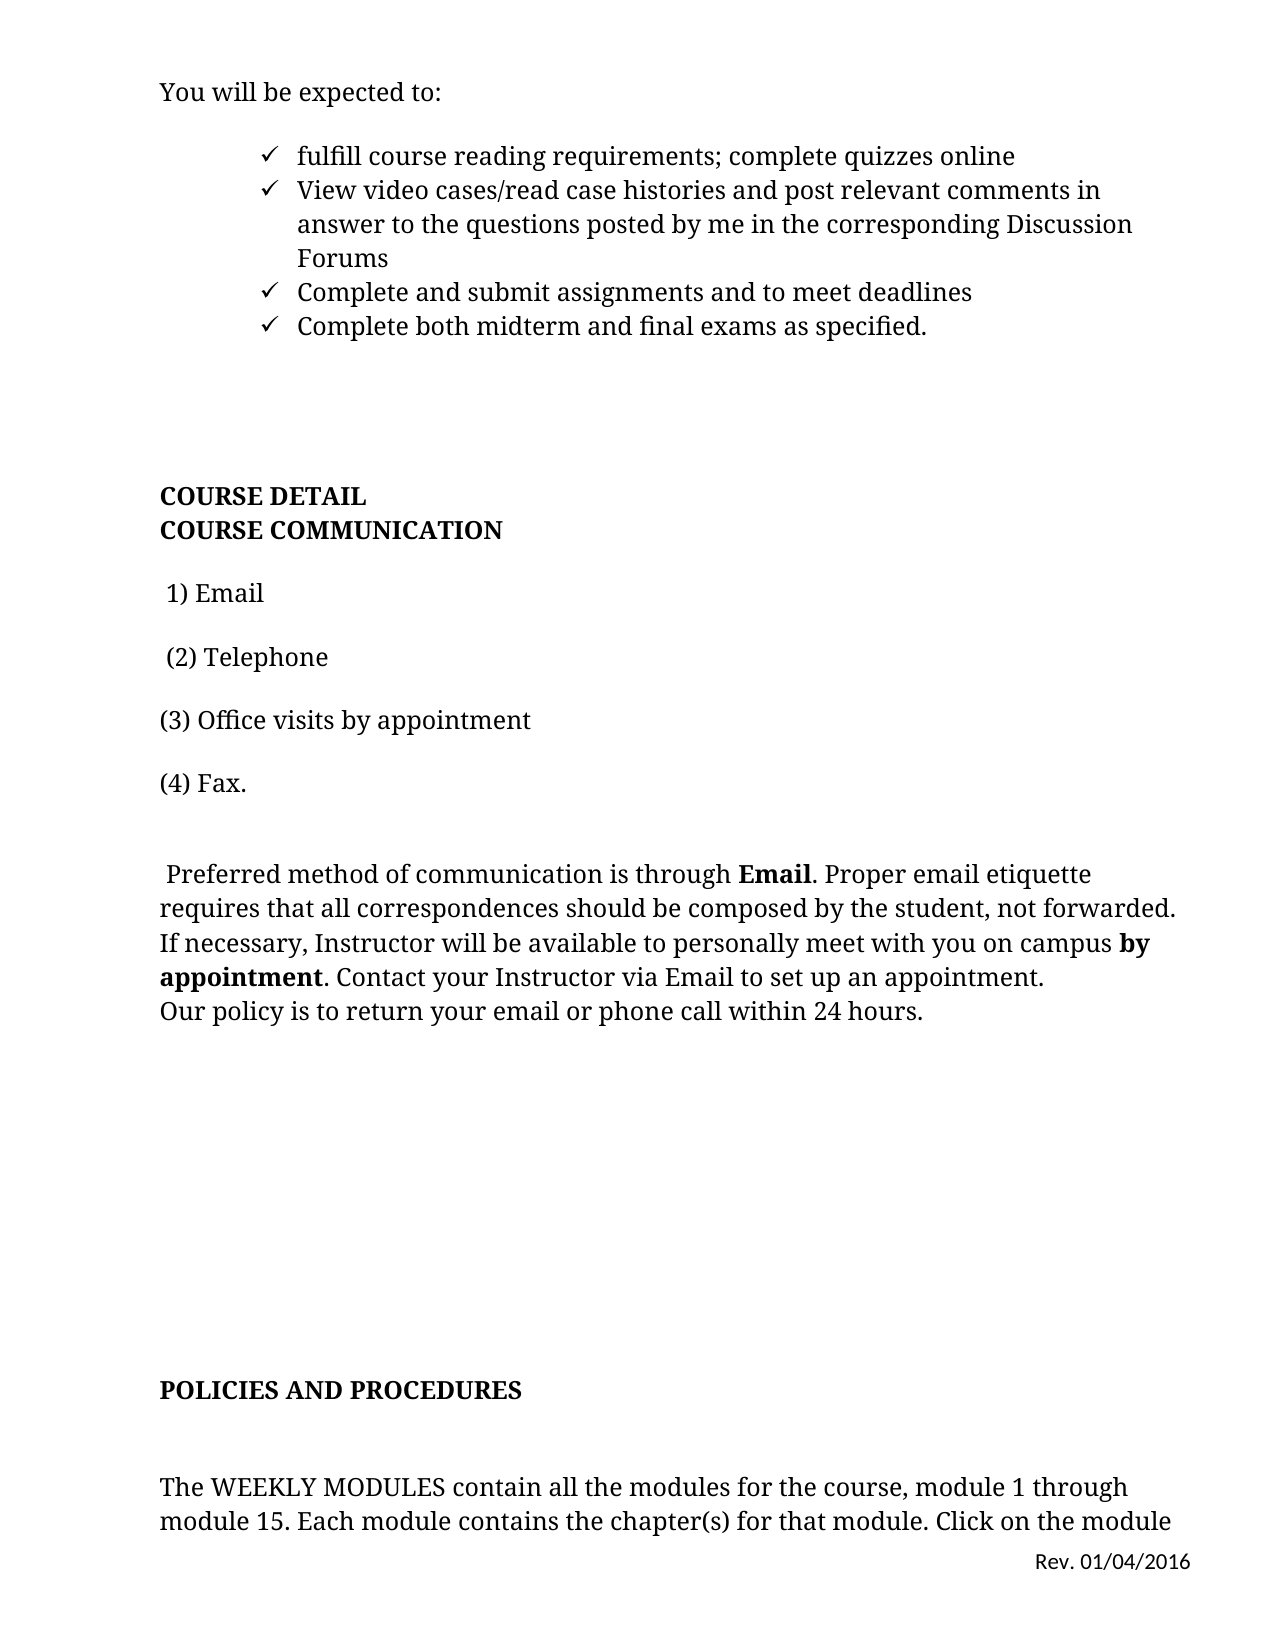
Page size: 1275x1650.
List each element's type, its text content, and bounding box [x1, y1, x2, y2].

text 1) Email [159, 576, 1191, 610]
text Course Communication [159, 513, 1191, 547]
list View video cases/read case histories and post relevant comments in answer to the questions posted by me in the corresponding Discussion Forums [259, 172, 1150, 274]
text Course Detail [159, 479, 1191, 513]
list Complete and submit assignments and to meet deadlines [259, 274, 1150, 308]
list fulfill course reading requirements; complete quizzes online [259, 138, 1150, 172]
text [159, 1436, 1191, 1538]
text Policies And Procedures [159, 1373, 1191, 1407]
text (3) Office visits by appointment [159, 703, 1191, 737]
text (2) Telephone [159, 639, 1191, 673]
text Preferred method of communication is through Email. Proper email etiquette requires that all correspondences should be composed by the student, not forwarded. If necessary, Instructor will be available to personally meet with you on campus by appointment. Contact your Instructor via Email to set up an appointment. Our policy is to return your email or phone call within 24 hours. [159, 857, 1191, 1027]
text (4) Fax. [159, 766, 1191, 828]
text You will be expected to: [159, 75, 1191, 109]
list Complete both midterm and final exams as specified. [259, 308, 1150, 343]
